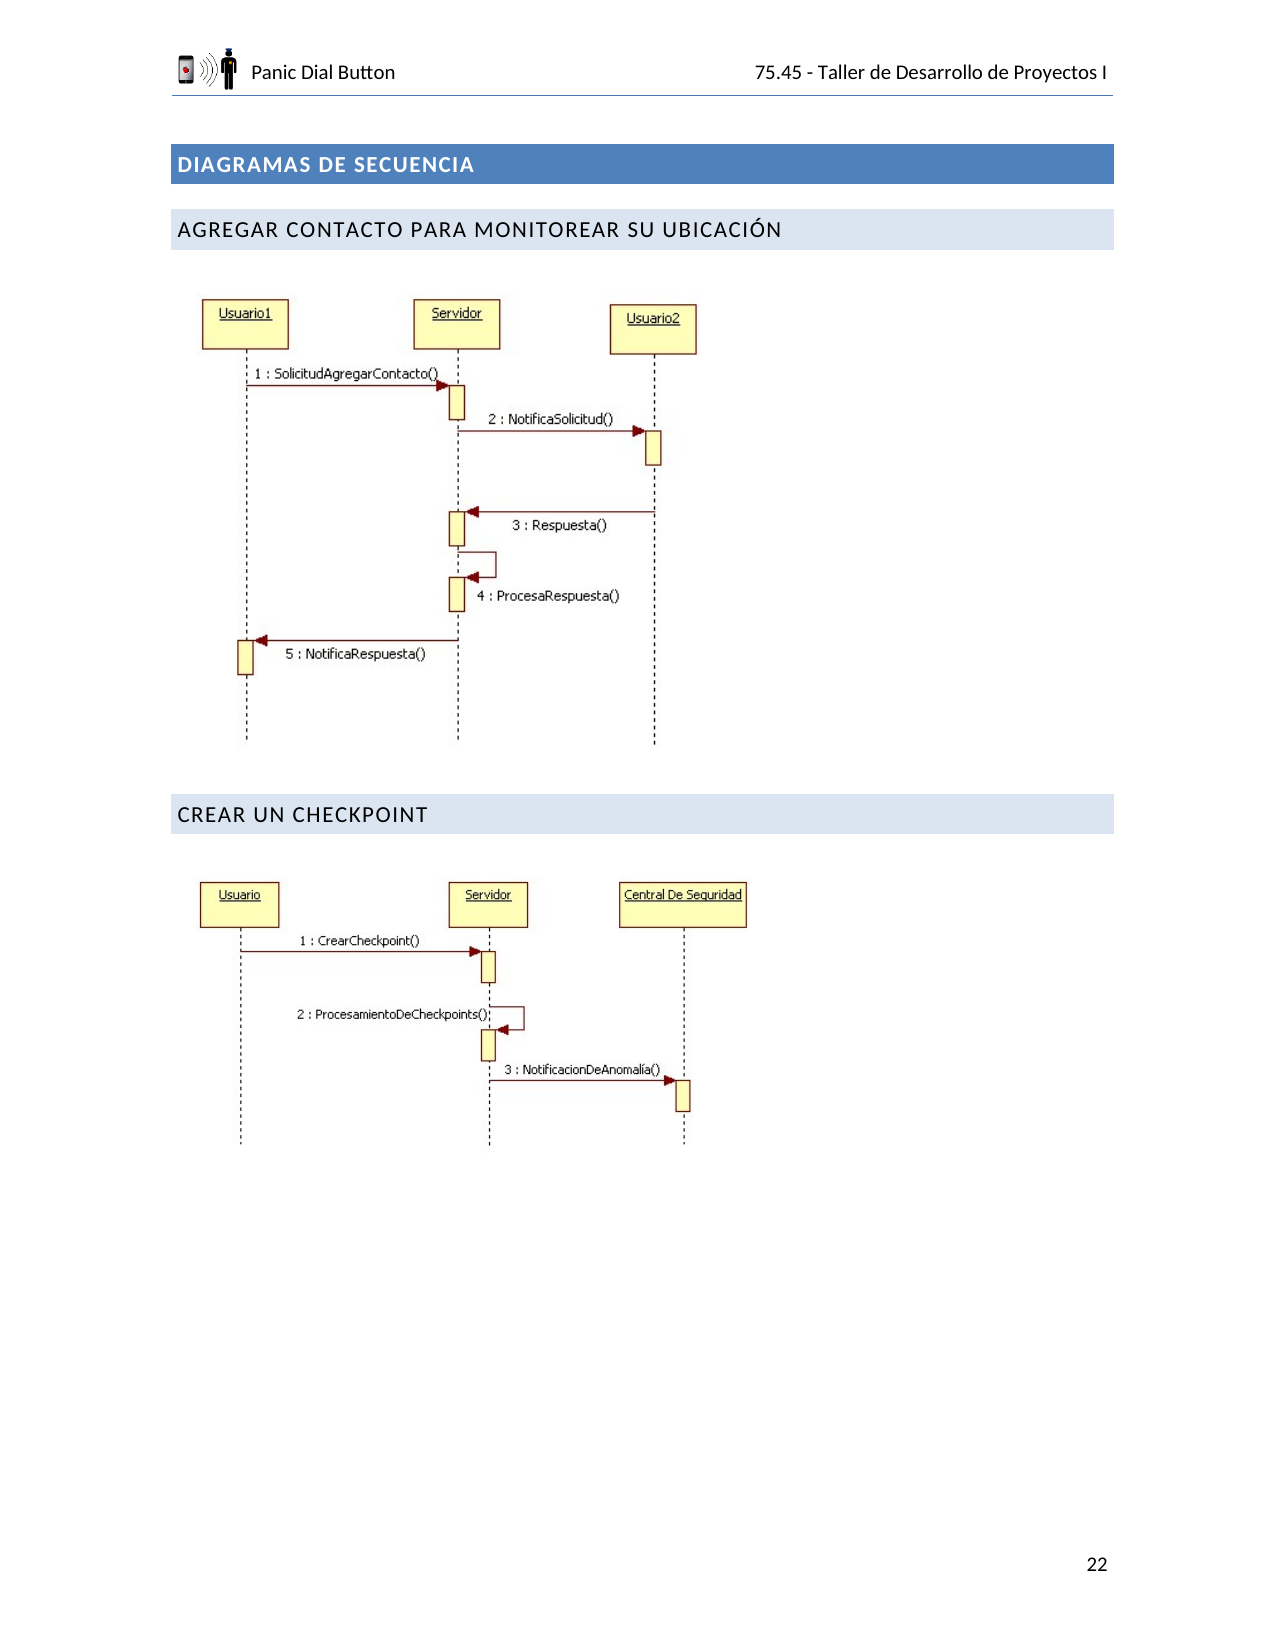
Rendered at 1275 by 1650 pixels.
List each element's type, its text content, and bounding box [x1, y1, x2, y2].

subtitle Agregar Contacto para Monitorear su Ubicación [177, 216, 1107, 243]
subtitle Diagramas de Secuencia [177, 150, 1107, 178]
picture [177, 859, 770, 1172]
picture [178, 47, 251, 92]
subtitle Crear un CheckPoint [177, 800, 1107, 828]
picture [177, 274, 722, 770]
